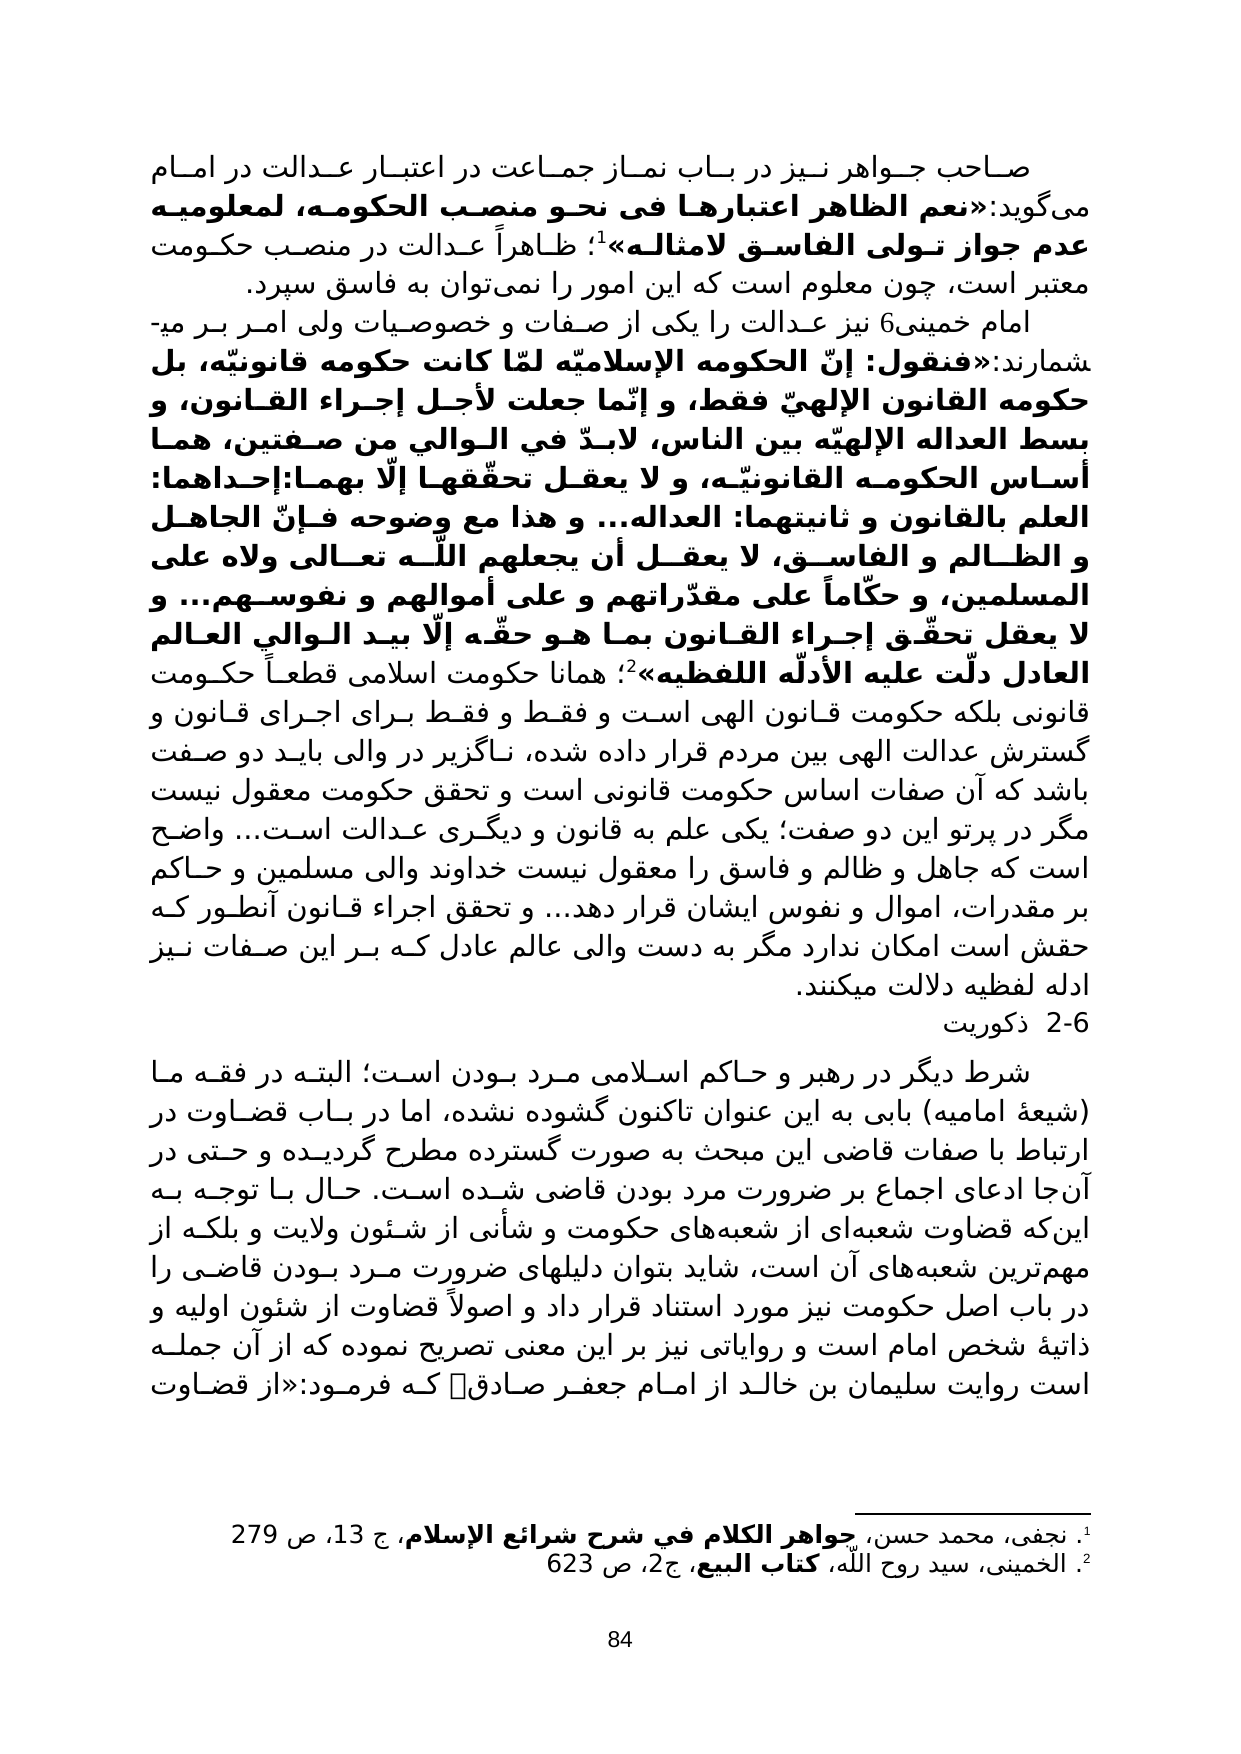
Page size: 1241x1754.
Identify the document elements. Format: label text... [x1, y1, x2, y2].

text امام خمینی نیز عدالت را یکی از صفات و خصوصیات ولی امر بر میشمارند:«فنقول: إنّ الحكومه الإسلاميّه لمّا كانت حكومه قانونيّه، بل حكومه القانون الإلهيّ فقط، و إنّما جعلت لأجل إجراء القانون، و بسط العداله الإلهيّه بين الناس، لابدّ في الوالي من صفتين، هما أساس الحكومه القانونيّه، و لا يعقل تحقّقها إلّا بهما:إحداهما: العلم بالقانون و ثانيتهما: العداله... و هذا مع وضوحه فإنّ الجاهل و الظالم و الفاسق، لا يعقل أن يجعلهم اللّه تعالى ولاه على المسلمين، و حكّاماً على مقدّراتهم و على أموالهم و نفوسهم... و لا يعقل تحقّق إجراء القانون بما هو حقّه إلّا بيد الوالي العالم العادل دلّت عليه الأدلّه اللفظيه»؛ همانا حکومت اسلامی قطعاً حکومت قانونی بلکه حکومت قانون الهی است و فقط و فقط برای اجرای قانون و گسترش عدالت الهی بین مردم قرار داده شده، ناگزیر در والی باید دو صفت باشد که آن صفات اساس حکومت قانونی است و تحقق حکومت معقول نیست مگر در پرتو این دو صفت؛ یکی علم به قانون و دیگری عدالت است... واضح است که جاهل و ظالم و فاسق را معقول نیست خداوند والی مسلمین و حاکم بر مقدرات، اموال و نفوس ایشان قرار دهد... و تحقق اجراء قانون آنطور که حقش است امکان ندارد مگر به دست والی عالم عادل که بر این صفات نیز ادله لفظیه دلالت میکنند. [150, 306, 1090, 1002]
text صاحب جواهر نیز در باب نماز جماعت در اعتبار عدالت در امام می‌گوید:«نعم الظاهر اعتبارها فی نحو منصب الحکومه، لمعلومیه عدم جواز تولی الفاسق لامثاله»؛ ظاهراً عدالت در منصب حکومت معتبر است، چون معلوم است که این امور را نمی‌توان به فاسق سپرد. [150, 150, 1090, 301]
text 2-6 ذکوریت [150, 1007, 1090, 1039]
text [150, 1056, 1090, 1401]
